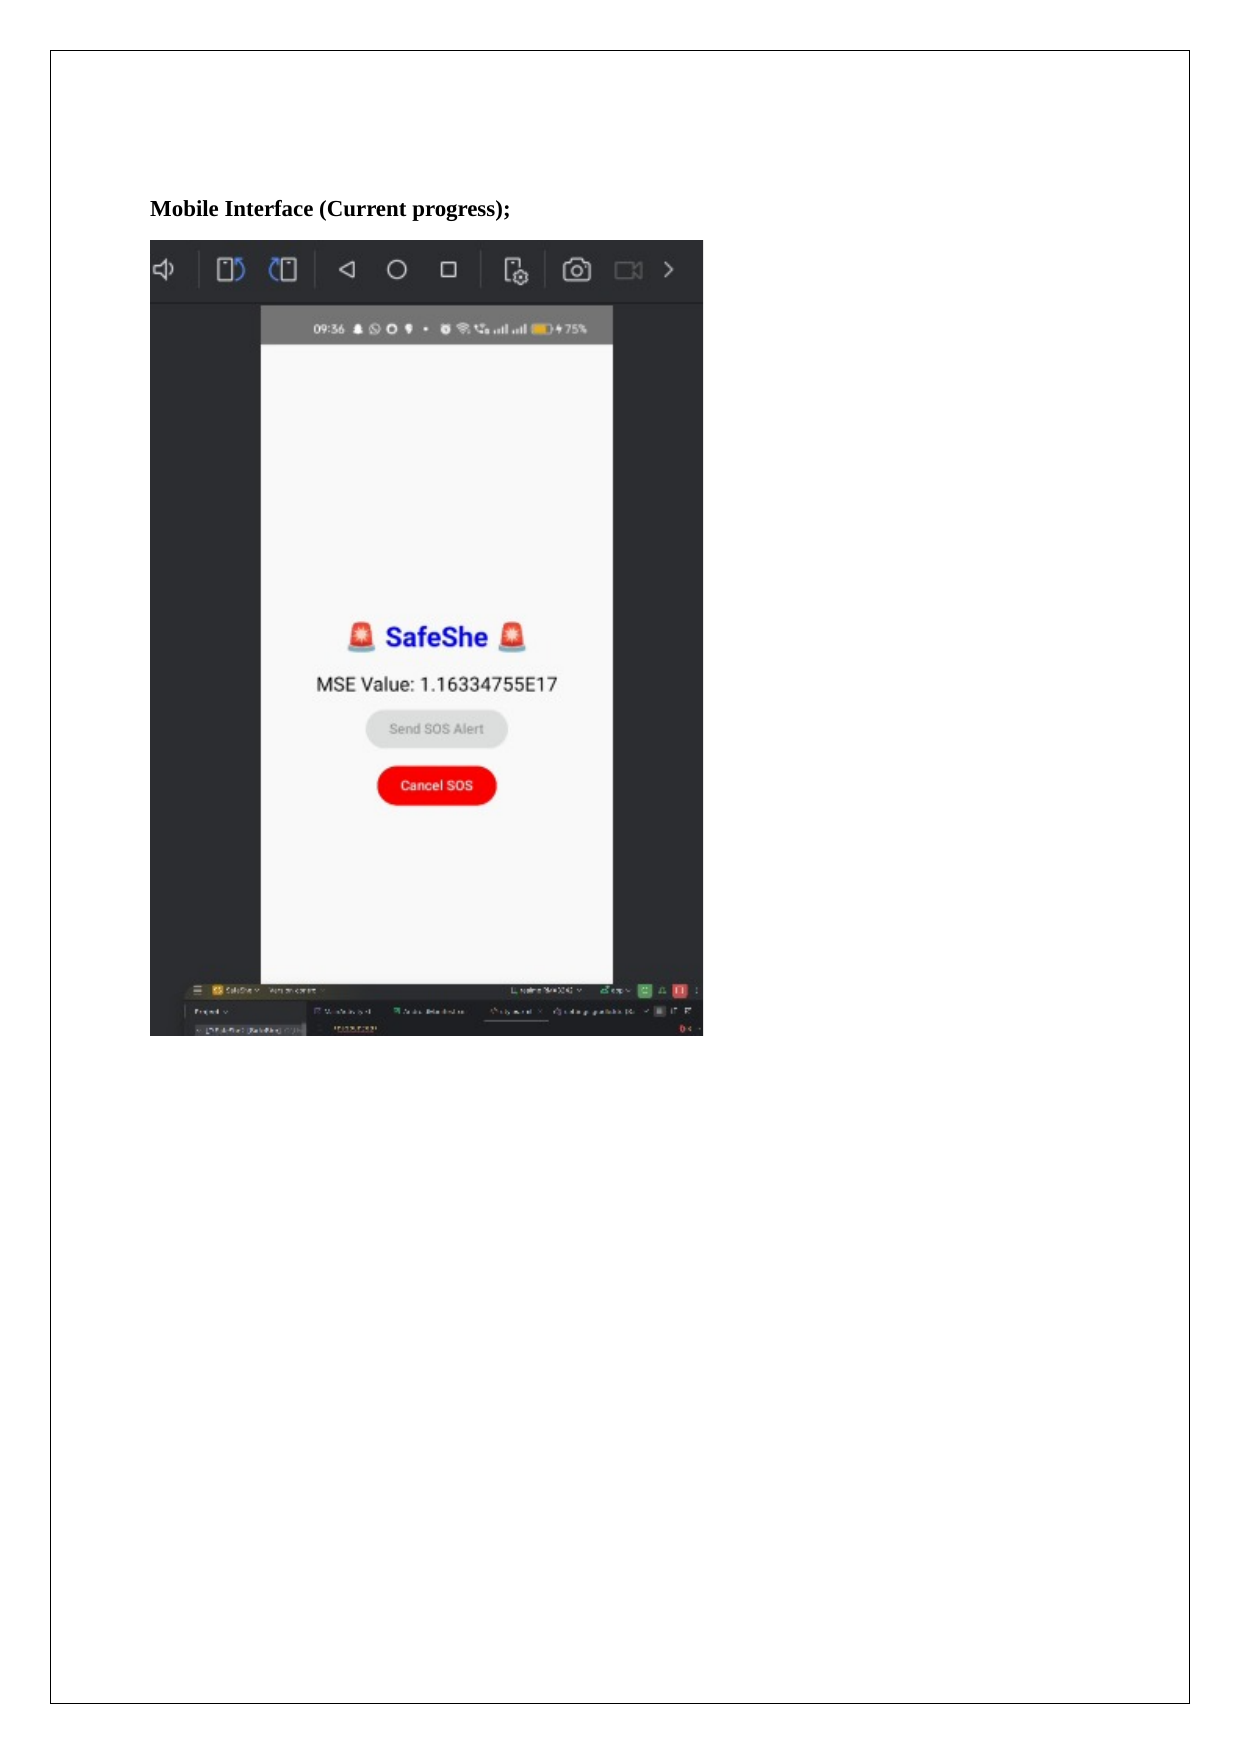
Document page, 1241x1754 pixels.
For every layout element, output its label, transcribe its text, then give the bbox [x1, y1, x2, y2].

picture [150, 240, 704, 1036]
text Mobile Interface (Current progress); [150, 195, 1090, 221]
